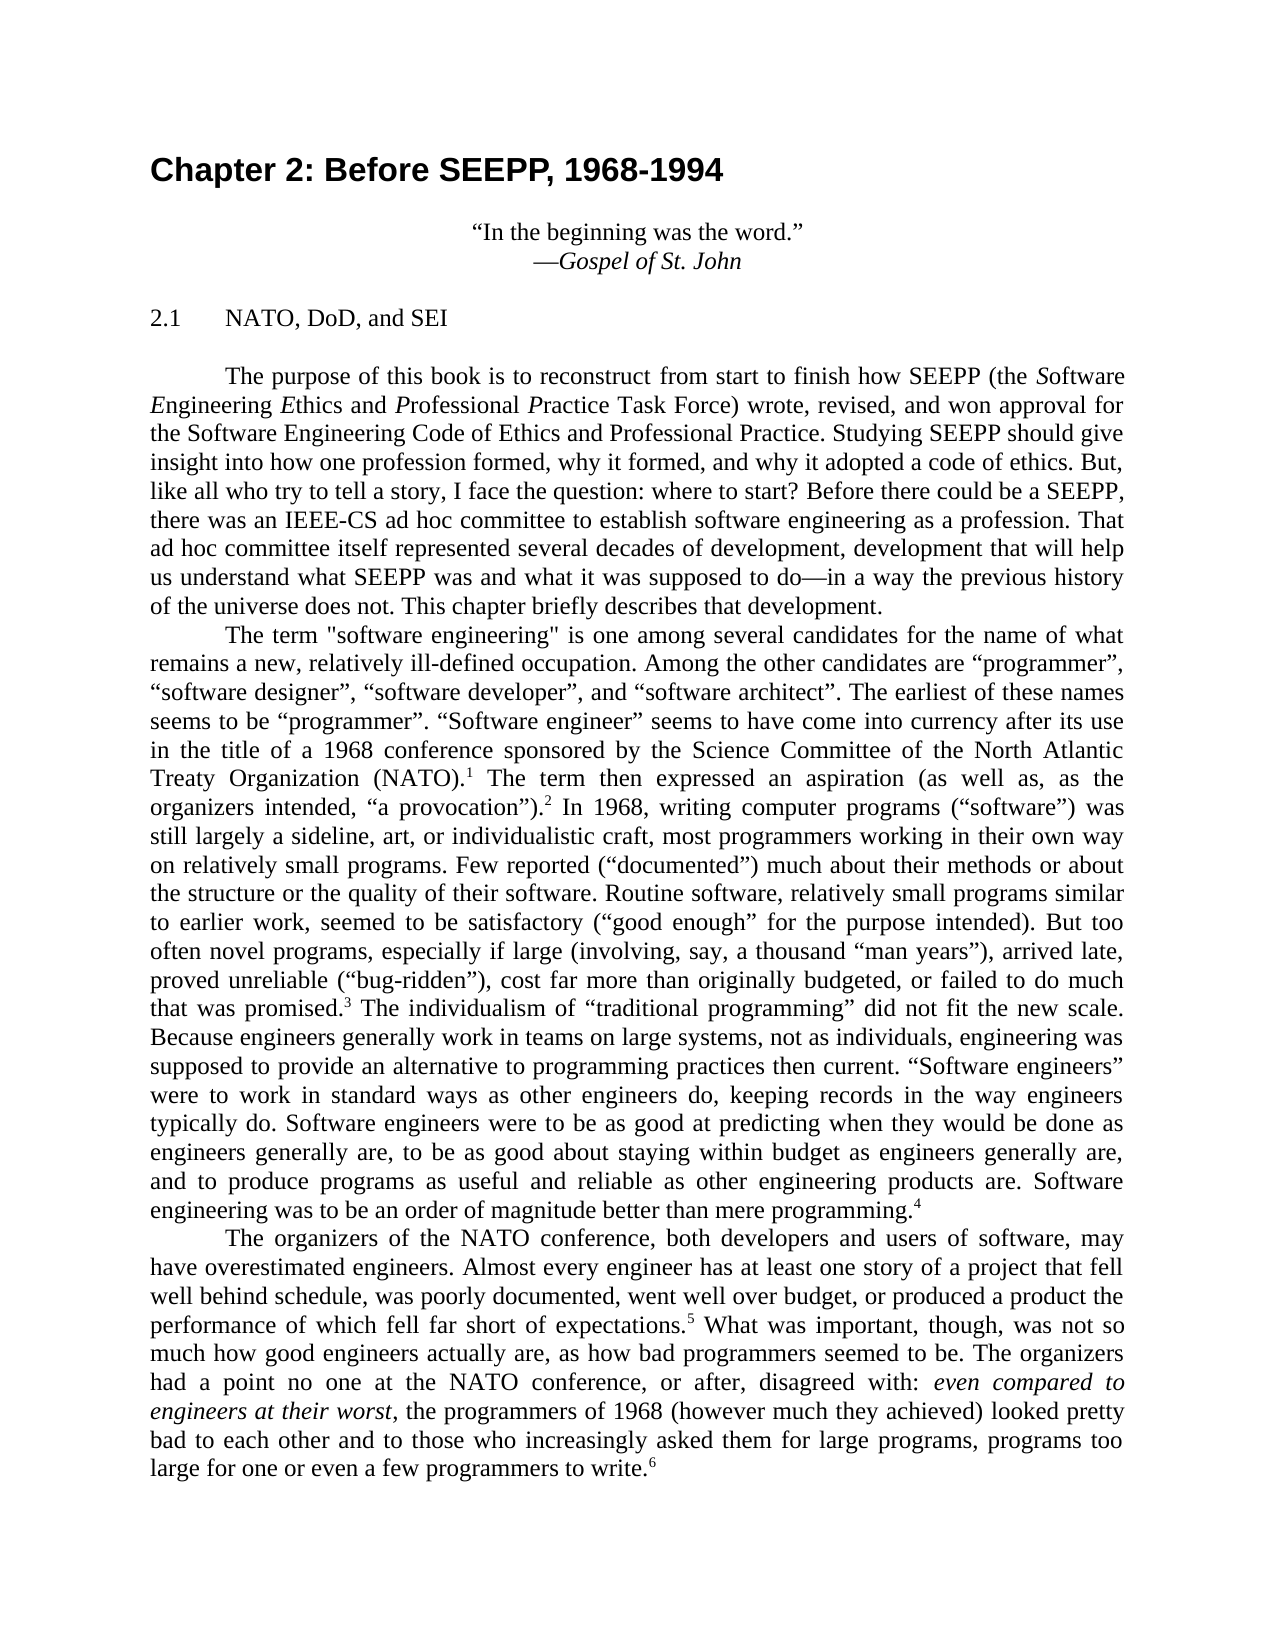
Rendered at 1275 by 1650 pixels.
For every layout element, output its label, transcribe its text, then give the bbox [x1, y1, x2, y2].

text “In the beginning was the word.” [150, 217, 1125, 246]
text The organizers of the NATO conference, both developers and users of software, may have overestimated engineers. Almost every engineer has at least one story of a project that fell well behind schedule, was poorly documented, went well over budget, or produced a product the performance of which fell far short of expectations. What was important, though, was not so much how good engineers actually are, as how bad programmers seemed to be. The organizers had a point no one at the NATO conference, or after, disagreed with: even compared to engineers at their worst, the programmers of 1968 (however much they achieved) looked pretty bad to each other and to those who increasingly asked them for large programs, programs too large for one or even a few programmers to write. [150, 1223, 1125, 1482]
text —Gospel of [150, 246, 1125, 275]
text The term "software engineering" is one among several candidates for the name of what remains a new, relatively ill-defined occupation. Among the other candidates are “programmer”, “software designer”, “software developer”, and “software architect”. The earliest of these names seems to be “programmer”. “Software engineer” seems to have come into currency after its use in the title of a 1968 conference sponsored by the Science Committee of the North Atlantic Treaty Organization (NATO). The term then expressed an aspiration (as well as, as the organizers intended, “a provocation”). In 1968, writing computer programs (“software”) was still largely a sideline, art, or individualistic craft, most programmers working in their own way on relatively small programs. Few reported (“documented”) much about their methods or about the structure or the quality of their software. Routine software, relatively small programs similar to earlier work, seemed to be satisfactory (“good enough” for the purpose intended). But too often novel programs, especially if large (involving, say, a thousand “man years”), arrived late, proved unreliable (“bug-ridden”), cost far more than originally budgeted, or failed to do much that was promised. The individualism of “traditional programming” did not fit the new scale. Because engineers generally work in teams on large systems, not as individuals, engineering was supposed to provide an alternative to programming practices then current. “Software engineers” were to work in standard ways as other engineers do, keeping records in the way engineers typically do. Software engineers were to be as good at predicting when they would be done as engineers generally are, to be as good about staying within budget as engineers generally are, and to produce programs as useful and reliable as other engineering products are. Software engineering was to be an order of magnitude better than mere programming. [150, 620, 1125, 1223]
text Chapter 2: Before SEEPP, 1968-1994 [150, 150, 1125, 188]
text The purpose of this book is to reconstruct from start to finish how SEEPP (the Software Engineering Ethics and Professional Practice Task Force) wrote, revised, and won approval for the Software Engineering Code of Ethics and Professional Practice. Studying SEEPP should give insight into how one profession formed, why it formed, and why it adopted a code of ethics. But, like all who try to tell a story, I face the question: where to start? Before there could be a SEEPP, there was an IEEE-CS ad hoc committee to establish software engineering as a profession. That ad hoc committee itself represented several decades of development, development that will help us understand what SEEPP was and what it was supposed to do—in a way the previous history of the universe does not. This chapter briefly describes that development. [150, 361, 1125, 620]
text 2.1 NATO, DoD, and SEI [150, 303, 1125, 332]
